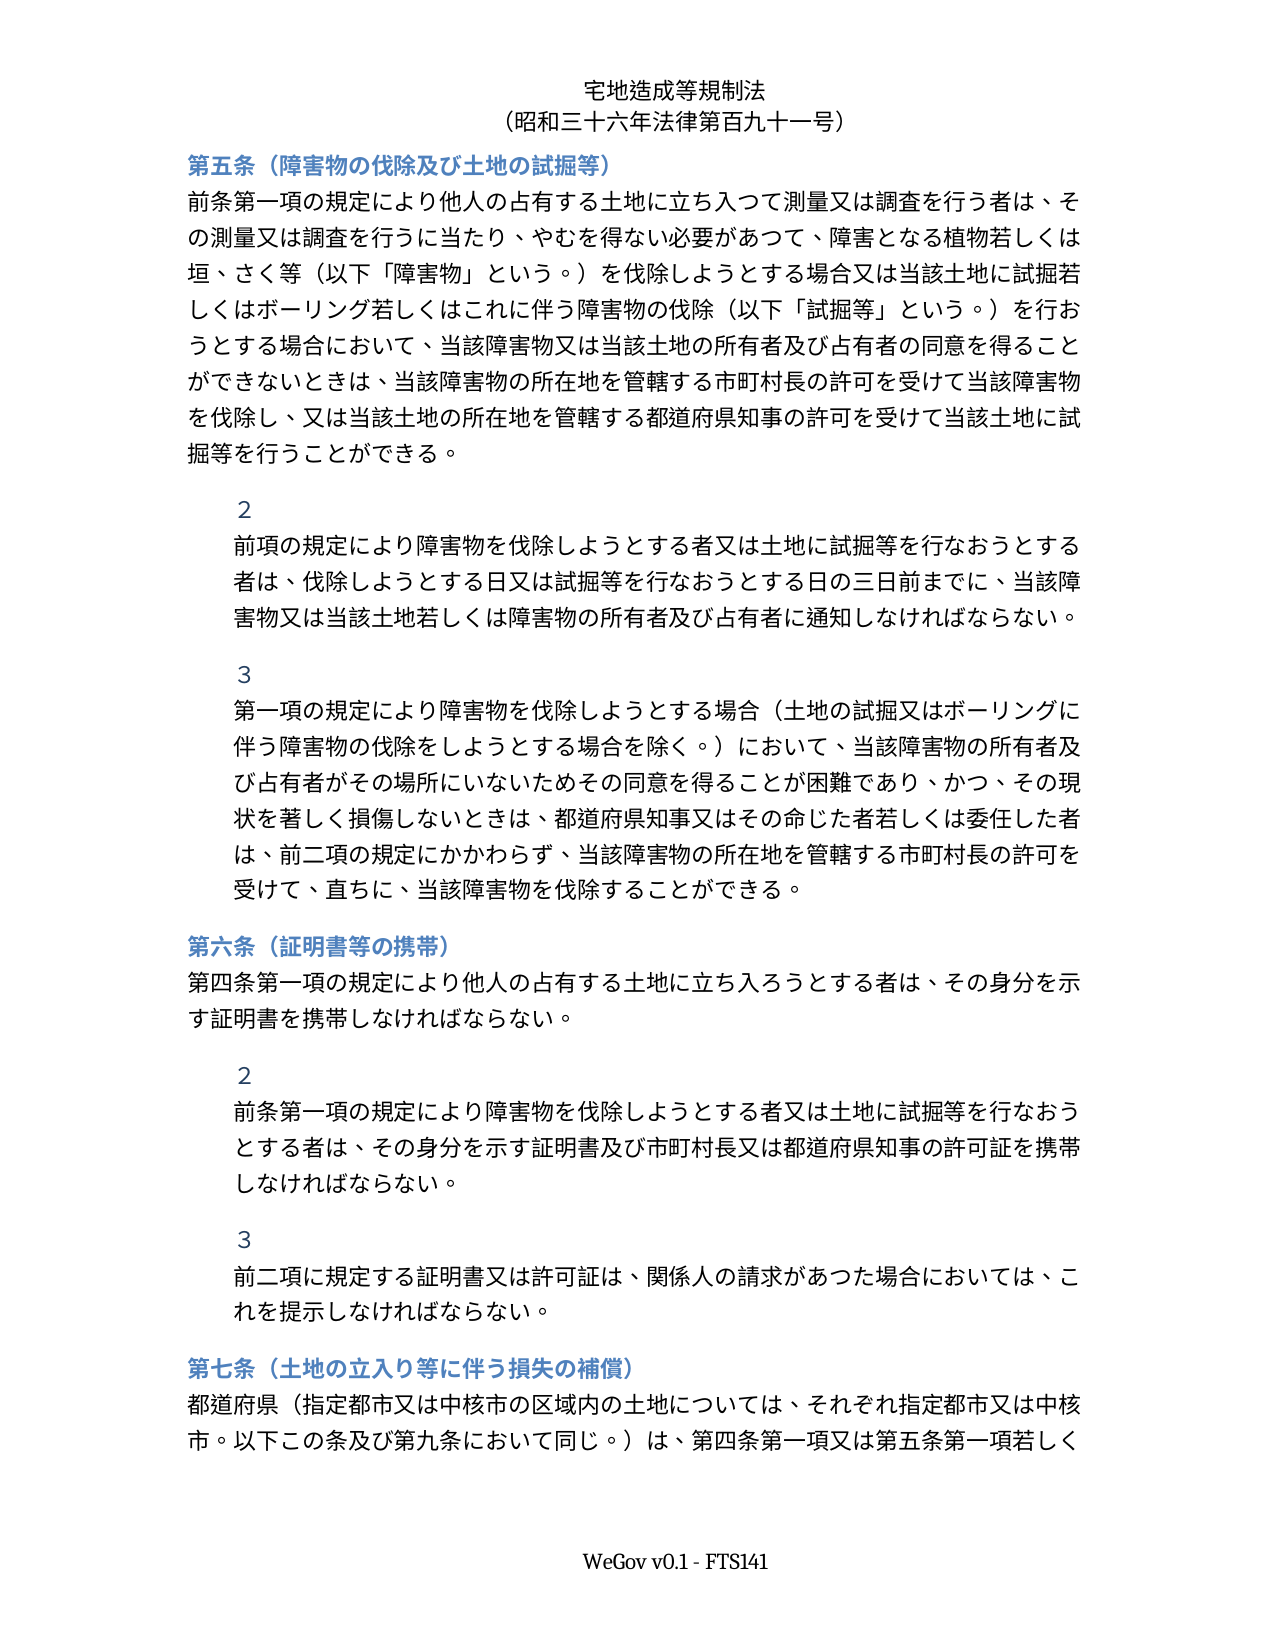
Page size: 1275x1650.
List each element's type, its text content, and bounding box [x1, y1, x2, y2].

subtitle ３ [233, 1224, 1087, 1256]
text 第一項の規定により障害物を伐除しようとする場合（土地の試掘又はボーリングに伴う障害物の伐除をしようとする場合を除く。）において、当該障害物の所有者及び占有者がその場所にいないためその同意を得ることが困難であり、かつ、その現状を著しく損傷しないときは、都道府県知事又はその命じた者若しくは委任した者は、前二項の規定にかかわらず、当該障害物の所在地を管轄する市町村長の許可を受けて、直ちに、当該障害物を伐除することができる。 [233, 695, 1087, 906]
subtitle ３ [233, 659, 1087, 690]
subtitle 第七条（土地の立入り等に伴う損失の補償） [187, 1353, 1087, 1384]
subtitle 第六条（証明書等の携帯） [187, 931, 1087, 962]
text 前二項に規定する証明書又は許可証は、関係人の請求があつた場合においては、これを提示しなければならない。 [233, 1260, 1087, 1328]
subtitle ２ [233, 1060, 1087, 1091]
text 都道府県（指定都市又は中核市の区域内の土地については、それぞれ指定都市又は中核市。以下この条及び第九条において同じ。）は、第四条第一項又は第五条第一項若しくは第三項の規定による行為により他人に損失を与えた場合においては、その損失を受けた者に対して、通常生ずべき損失を補償しなければならない。 [187, 1389, 1087, 1456]
text 前条第一項の規定により他人の占有する土地に立ち入つて測量又は調査を行う者は、その測量又は調査を行うに当たり、やむを得ない必要があつて、障害となる植物若しくは垣、さく等（以下「障害物」という。）を伐除しようとする場合又は当該土地に試掘若しくはボーリング若しくはこれに伴う障害物の伐除（以下「試掘等」という。）を行おうとする場合において、当該障害物又は当該土地の所有者及び占有者の同意を得ることができないときは、当該障害物の所在地を管轄する市町村長の許可を受けて当該障害物を伐除し、又は当該土地の所在地を管轄する都道府県知事の許可を受けて当該土地に試掘等を行うことができる。 [187, 186, 1087, 469]
text 第四条第一項の規定により他人の占有する土地に立ち入ろうとする者は、その身分を示す証明書を携帯しなければならない。 [187, 967, 1087, 1034]
subtitle 第五条（障害物の伐除及び土地の試掘等） [187, 150, 1087, 181]
text 前条第一項の規定により障害物を伐除しようとする者又は土地に試掘等を行なおうとする者は、その身分を示す証明書及び市町村長又は都道府県知事の許可証を携帯しなければならない。 [233, 1096, 1087, 1199]
subtitle ２ [233, 494, 1087, 526]
text 前項の規定により障害物を伐除しようとする者又は土地に試掘等を行なおうとする者は、伐除しようとする日又は試掘等を行なおうとする日の三日前までに、当該障害物又は当該土地若しくは障害物の所有者及び占有者に通知しなければならない。 [233, 530, 1087, 633]
